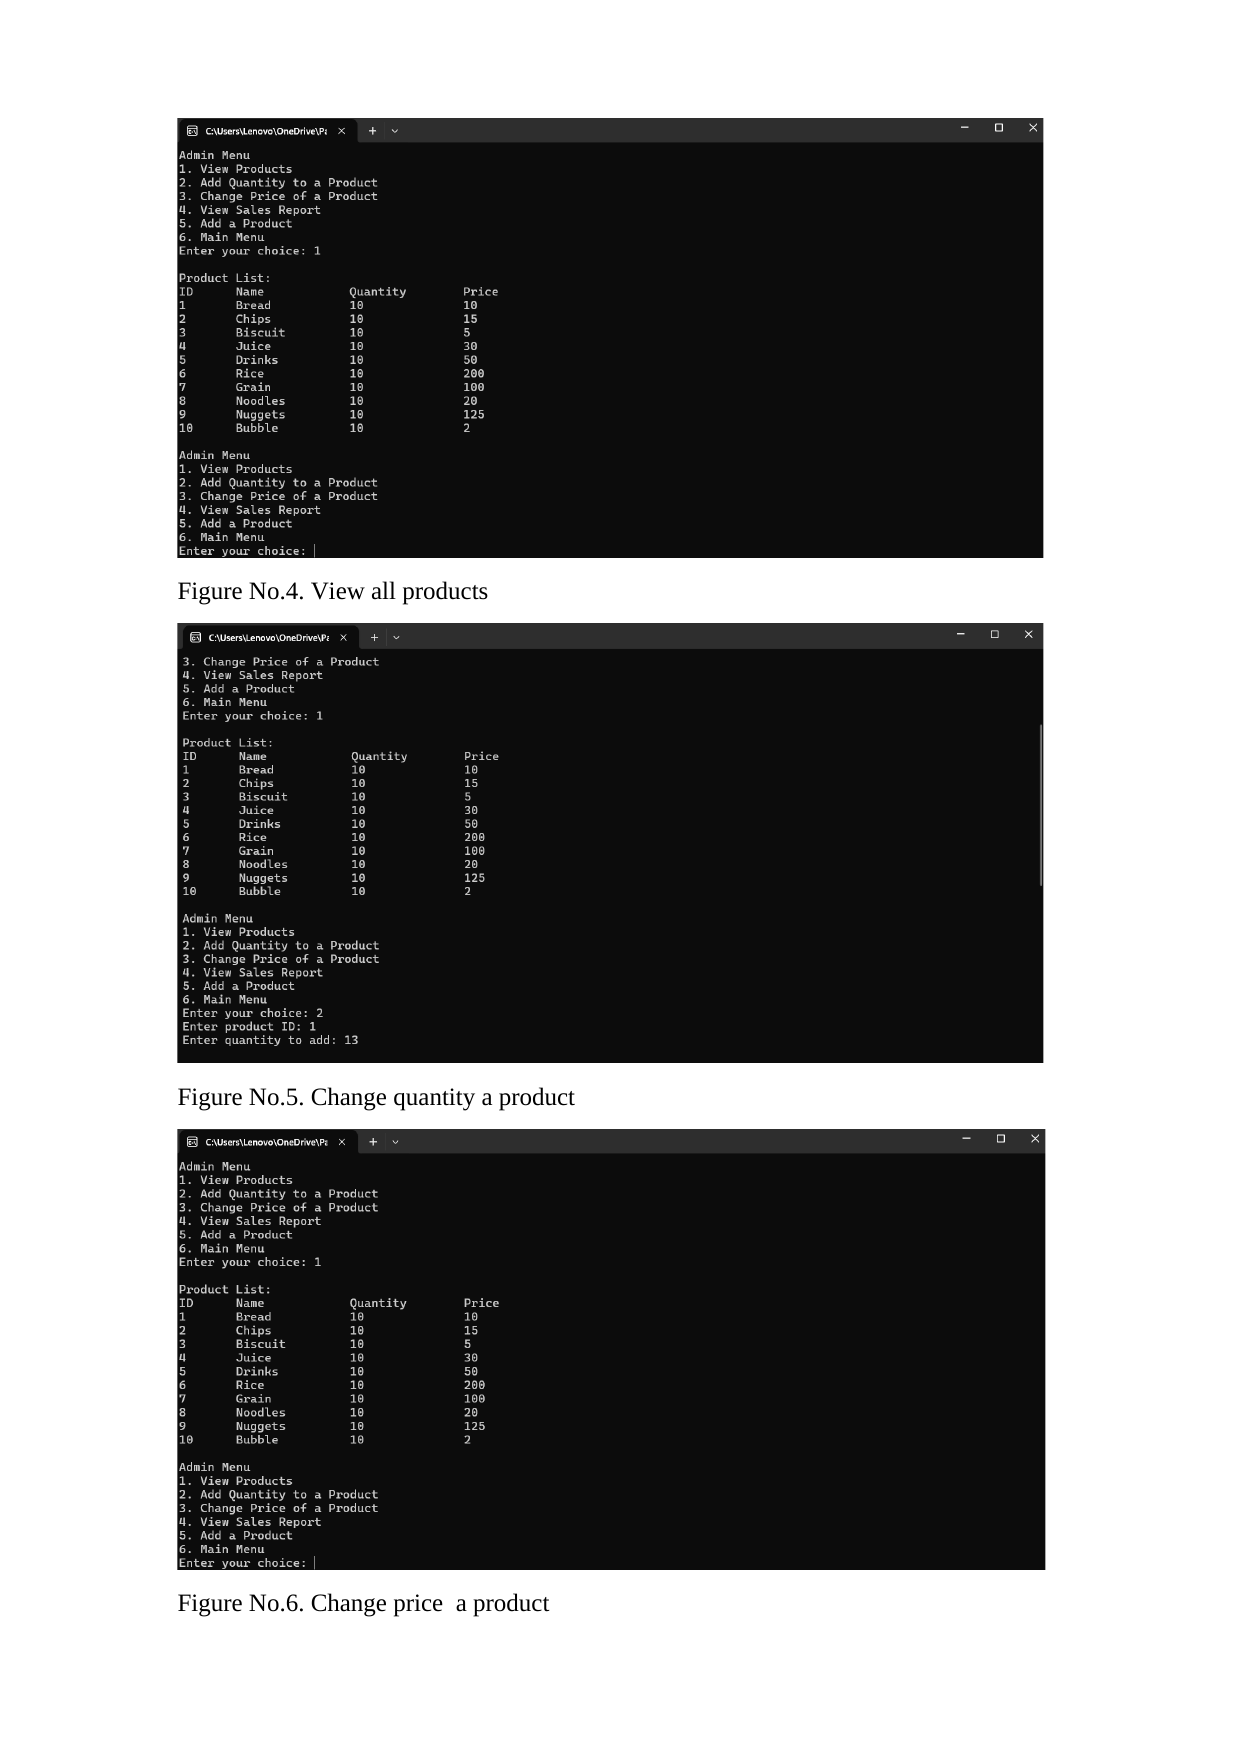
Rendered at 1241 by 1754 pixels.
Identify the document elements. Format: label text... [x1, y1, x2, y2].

text Figure No.4. View all products [177, 576, 1152, 605]
picture [177, 623, 1044, 1063]
picture [177, 1129, 1046, 1570]
text Figure No.6. Change price a product [177, 1588, 1152, 1617]
picture [177, 118, 1044, 558]
text Figure No.5. Change quantity a product [177, 1082, 1152, 1111]
